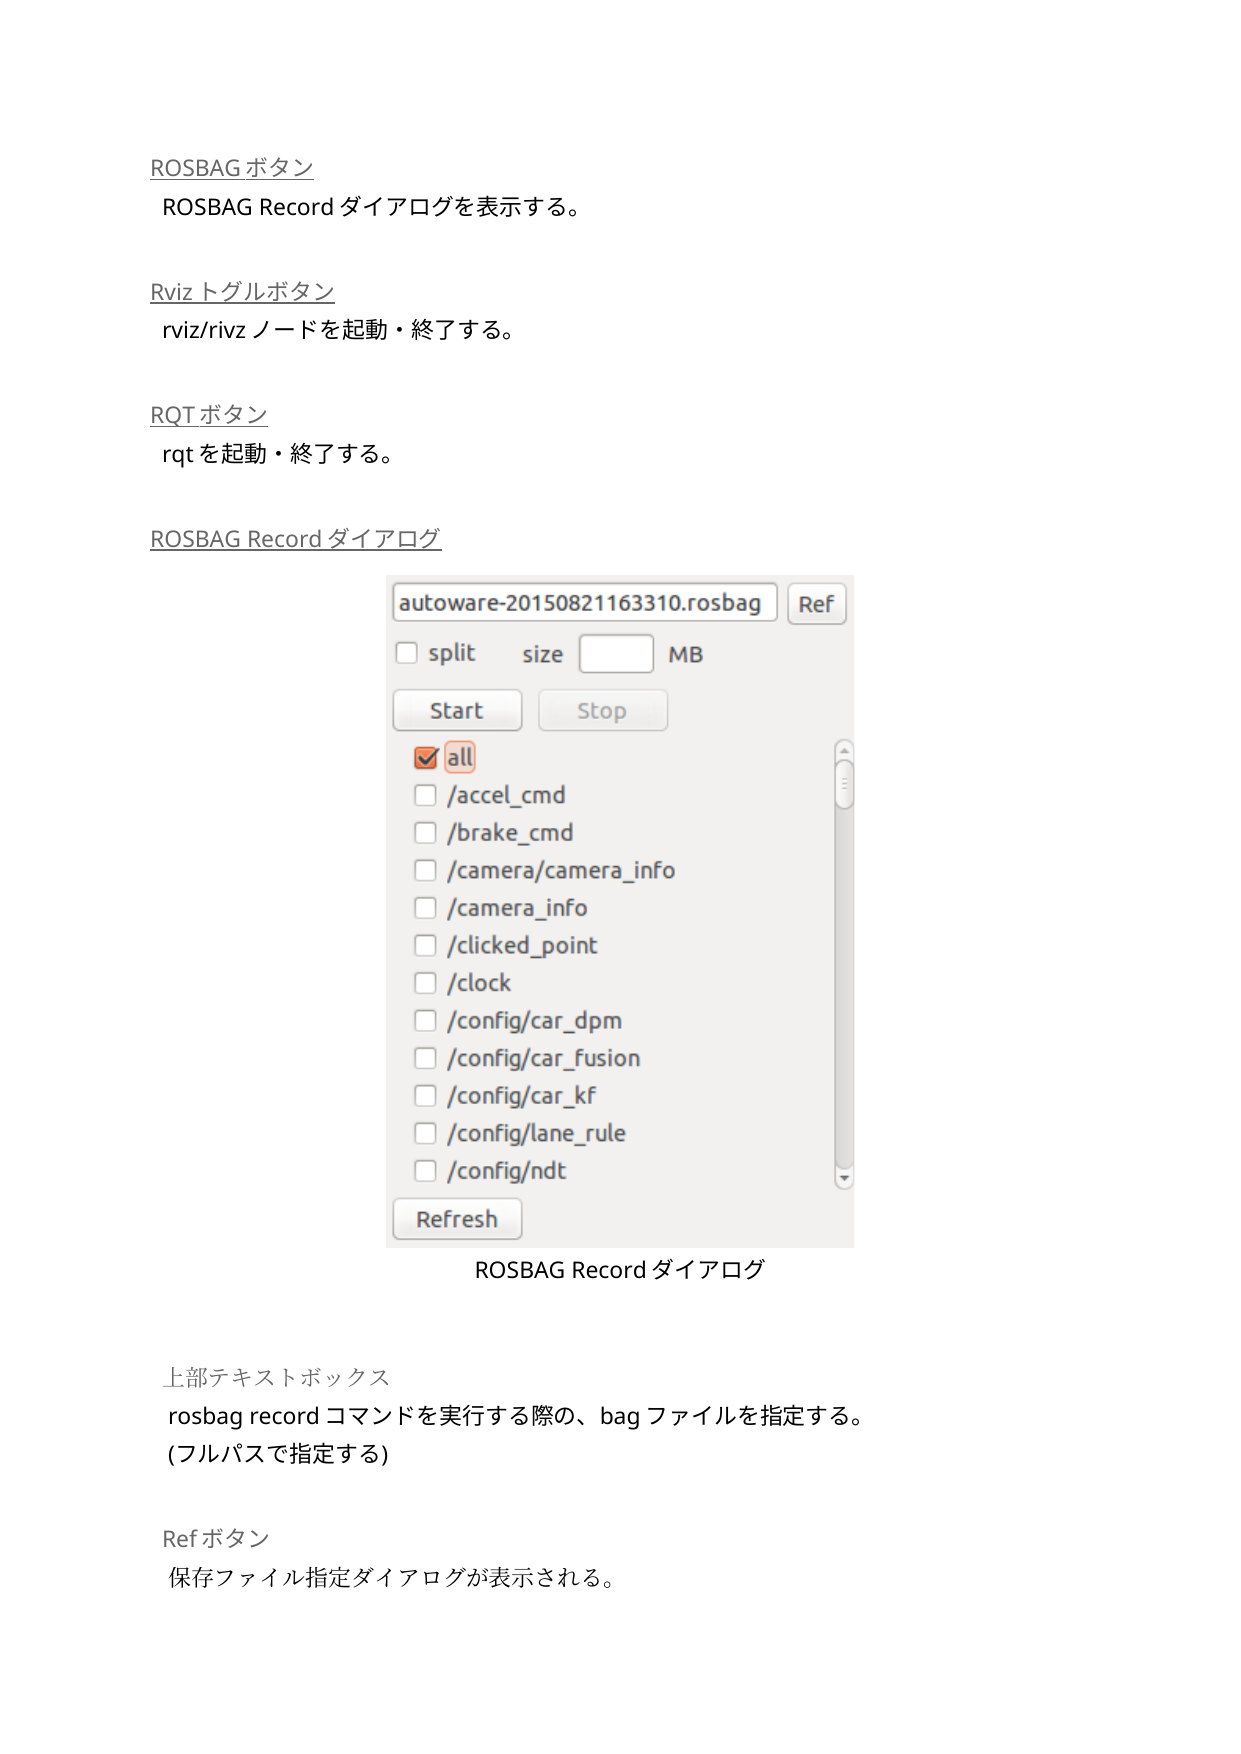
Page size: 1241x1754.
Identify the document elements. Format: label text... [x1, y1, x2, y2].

picture [385, 575, 855, 1248]
text rqtを起動・終了する。 [150, 435, 1090, 469]
subtitle RQTボタン [150, 397, 1090, 430]
text rosbag recordコマンドを実行する際の、bagファイルを指定する。 [150, 1398, 1090, 1431]
text rviz/rivzノードを起動・終了する。 [150, 312, 1090, 345]
text (フルパスで指定する) [150, 1436, 1090, 1469]
subtitle ROSBAG Recordダイアログ [150, 521, 1090, 554]
subtitle Refボタン [150, 1521, 1090, 1555]
subtitle ROSBAGボタン [150, 150, 1090, 183]
subtitle 上部テキストボックス [150, 1360, 1090, 1393]
text 保存ファイル指定ダイアログが表示される。 [150, 1560, 1090, 1593]
text ROSBAG Recordダイアログを表示する。 [150, 188, 1090, 222]
subtitle Rvizトグルボタン [150, 273, 1090, 307]
